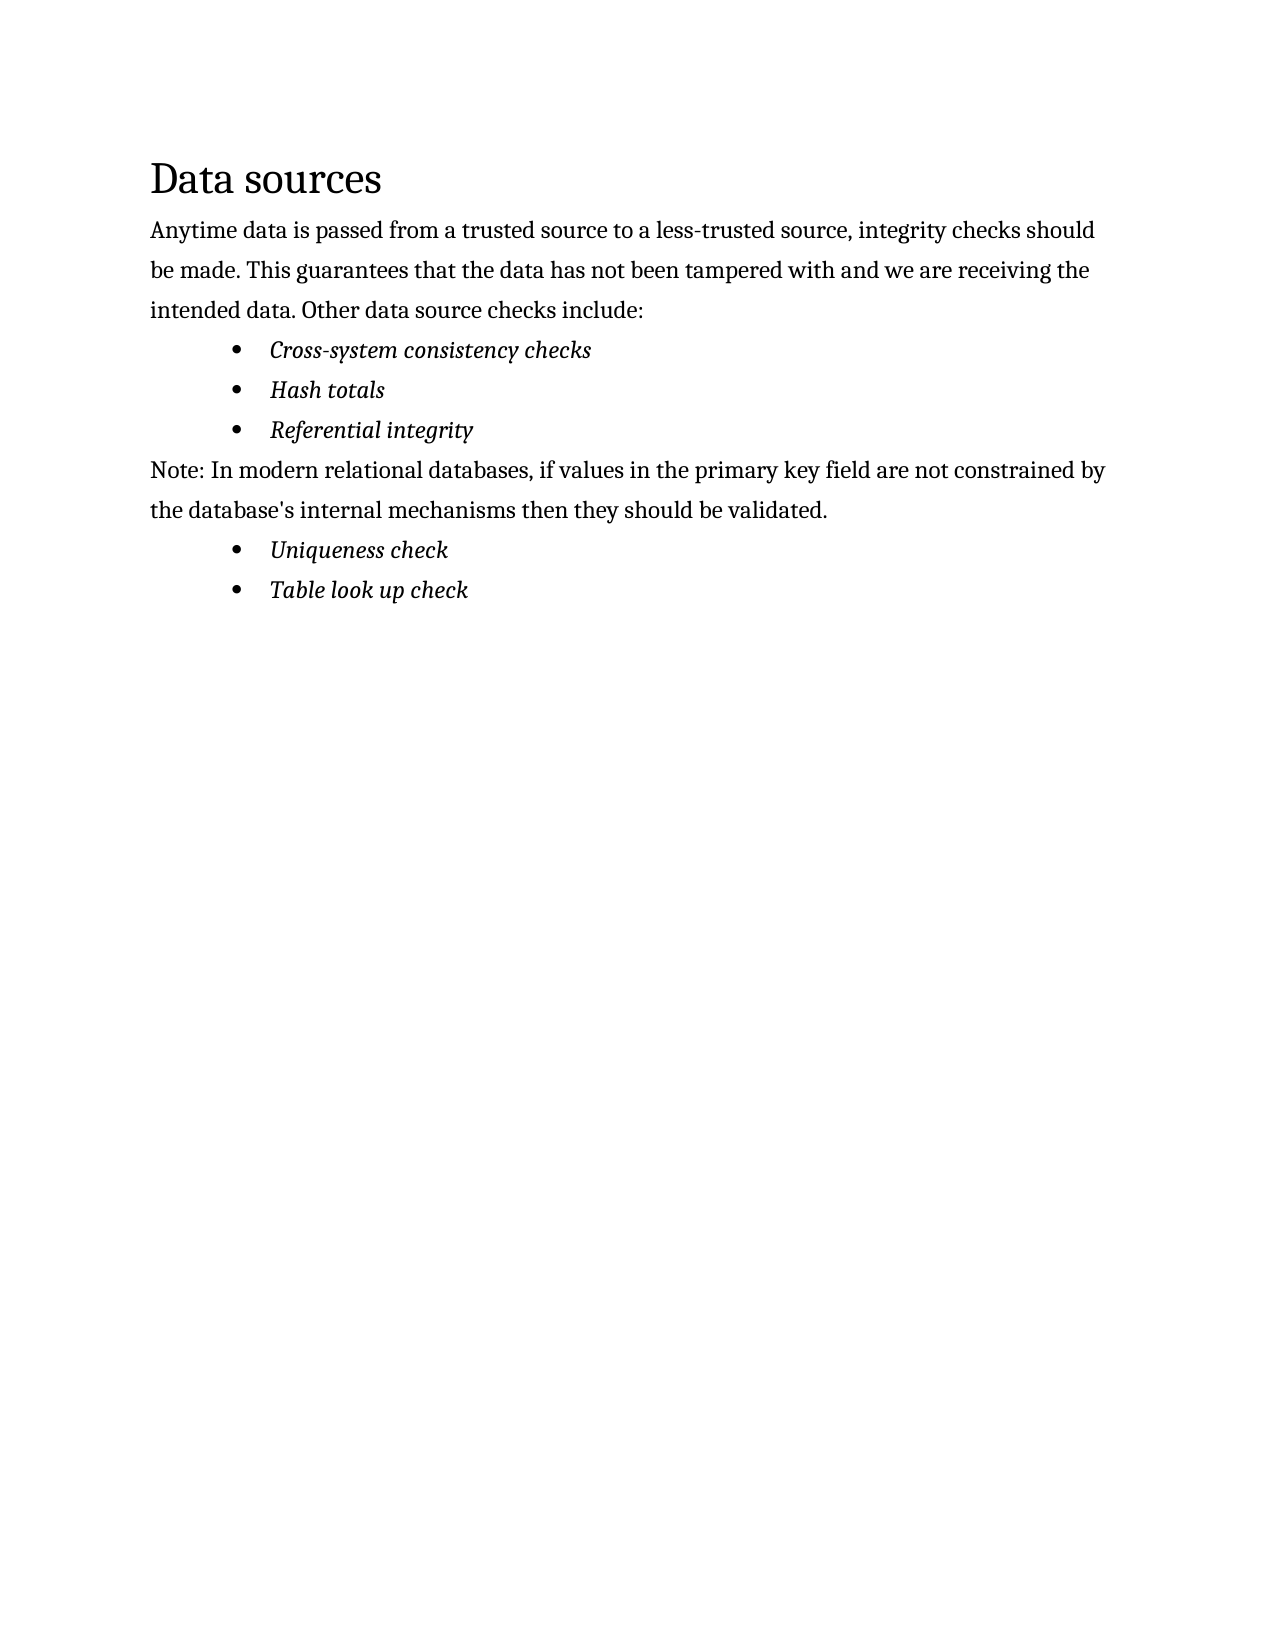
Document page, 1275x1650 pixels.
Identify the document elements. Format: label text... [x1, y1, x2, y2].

list Table look up check [232, 565, 1125, 605]
list Hash totals [232, 365, 1125, 405]
list Referential integrity [232, 405, 1125, 445]
text Note: In modern relational databases, if values in the primary key field are not constrained by the database's internal mechanisms then they should be validated. [150, 445, 1125, 525]
list Uniqueness check [232, 525, 1125, 565]
subtitle Data sources [150, 150, 1125, 205]
text Anytime data is passed from a trusted source to a less-trusted source, integrity checks should be made. This guarantees that the data has not been tampered with and we are receiving the intended data. Other data source checks include: [150, 205, 1125, 325]
list Cross-system consistency checks [232, 325, 1125, 365]
